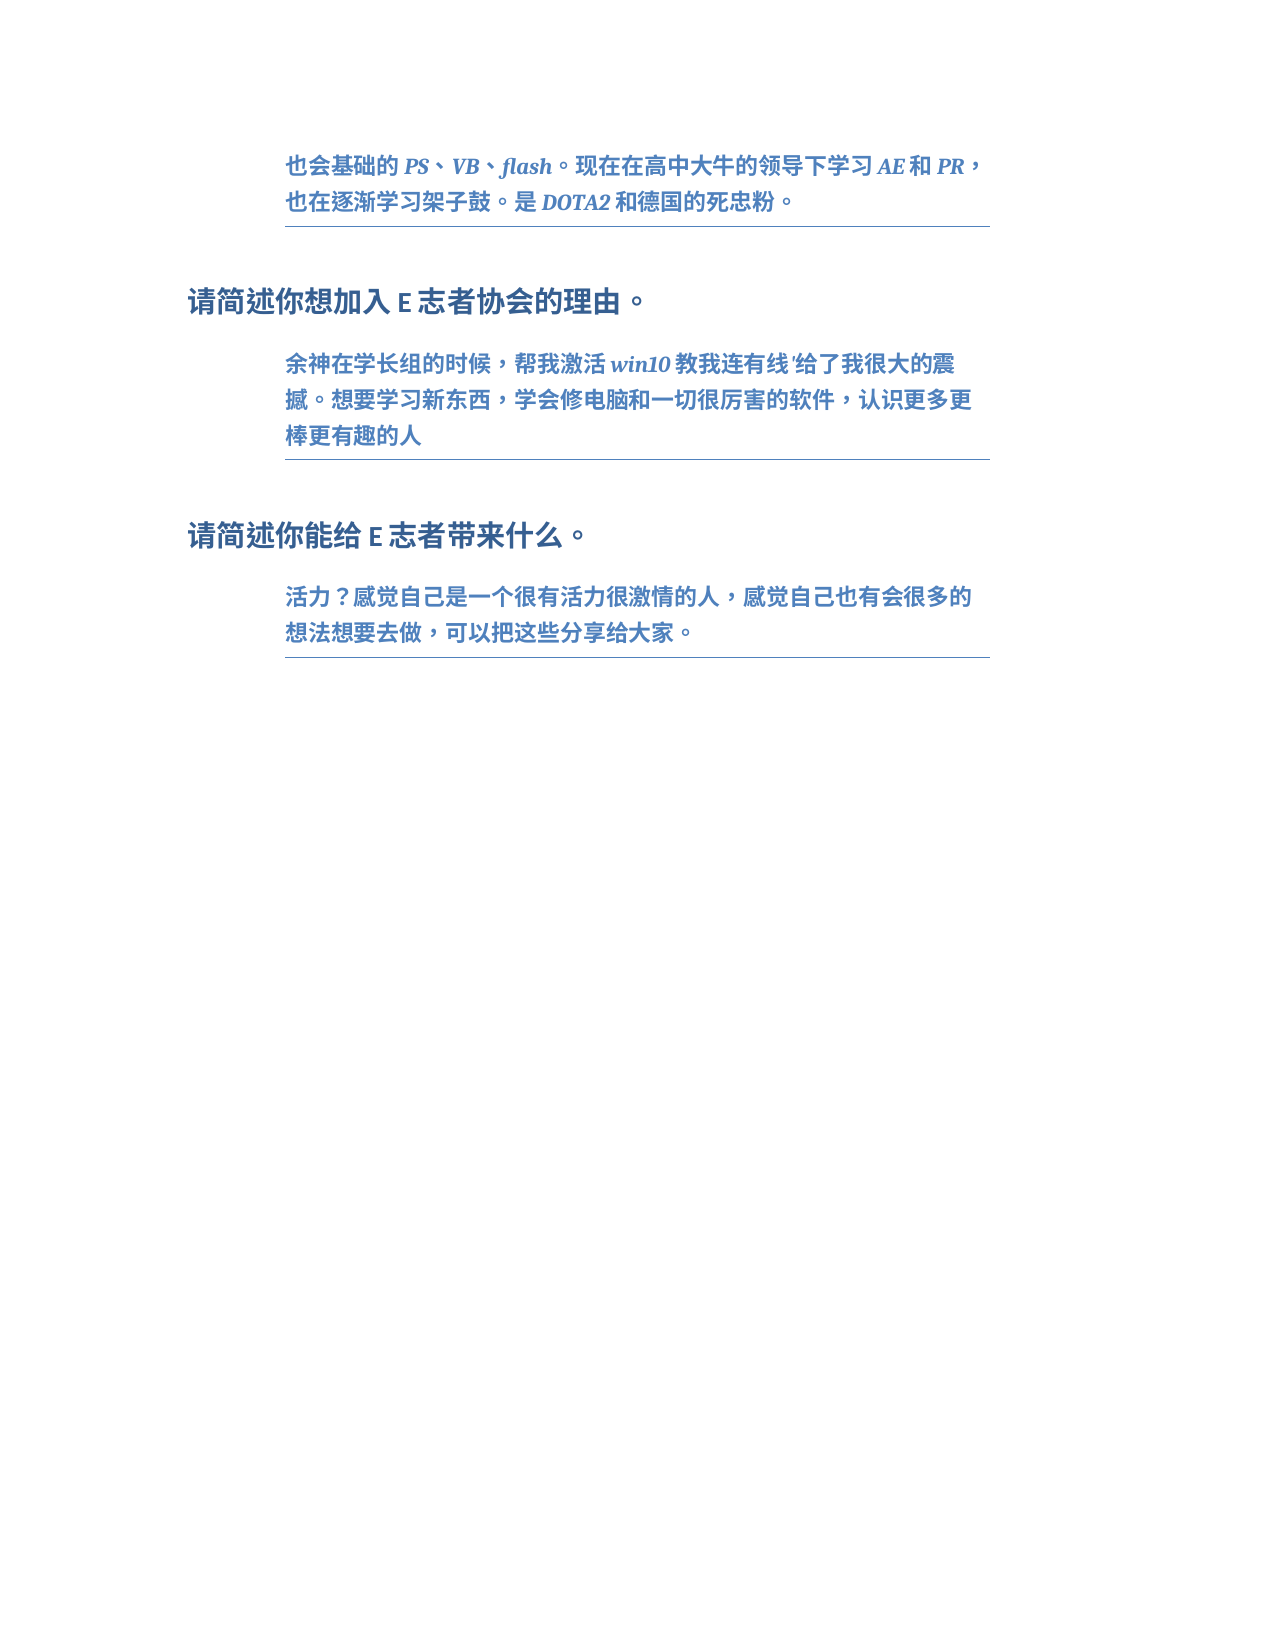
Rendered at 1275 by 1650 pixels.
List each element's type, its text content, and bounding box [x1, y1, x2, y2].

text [285, 150, 990, 226]
text 余神在学长组的时候，帮我激活win10教我连有线'给了我很大的震撼。想要学习新东西，学会修电脑和一切很厉害的软件，认识更多更棒更有趣的人 [285, 348, 990, 459]
subtitle 请简述你想加入E志者协会的理由。 [187, 281, 1087, 321]
subtitle 请简述你能给E志者带来什么。 [187, 515, 1087, 554]
text 活力？感觉自己是一个很有活力很激情的人，感觉自己也有会很多的想法想要去做，可以把这些分享给大家。 [285, 581, 990, 657]
